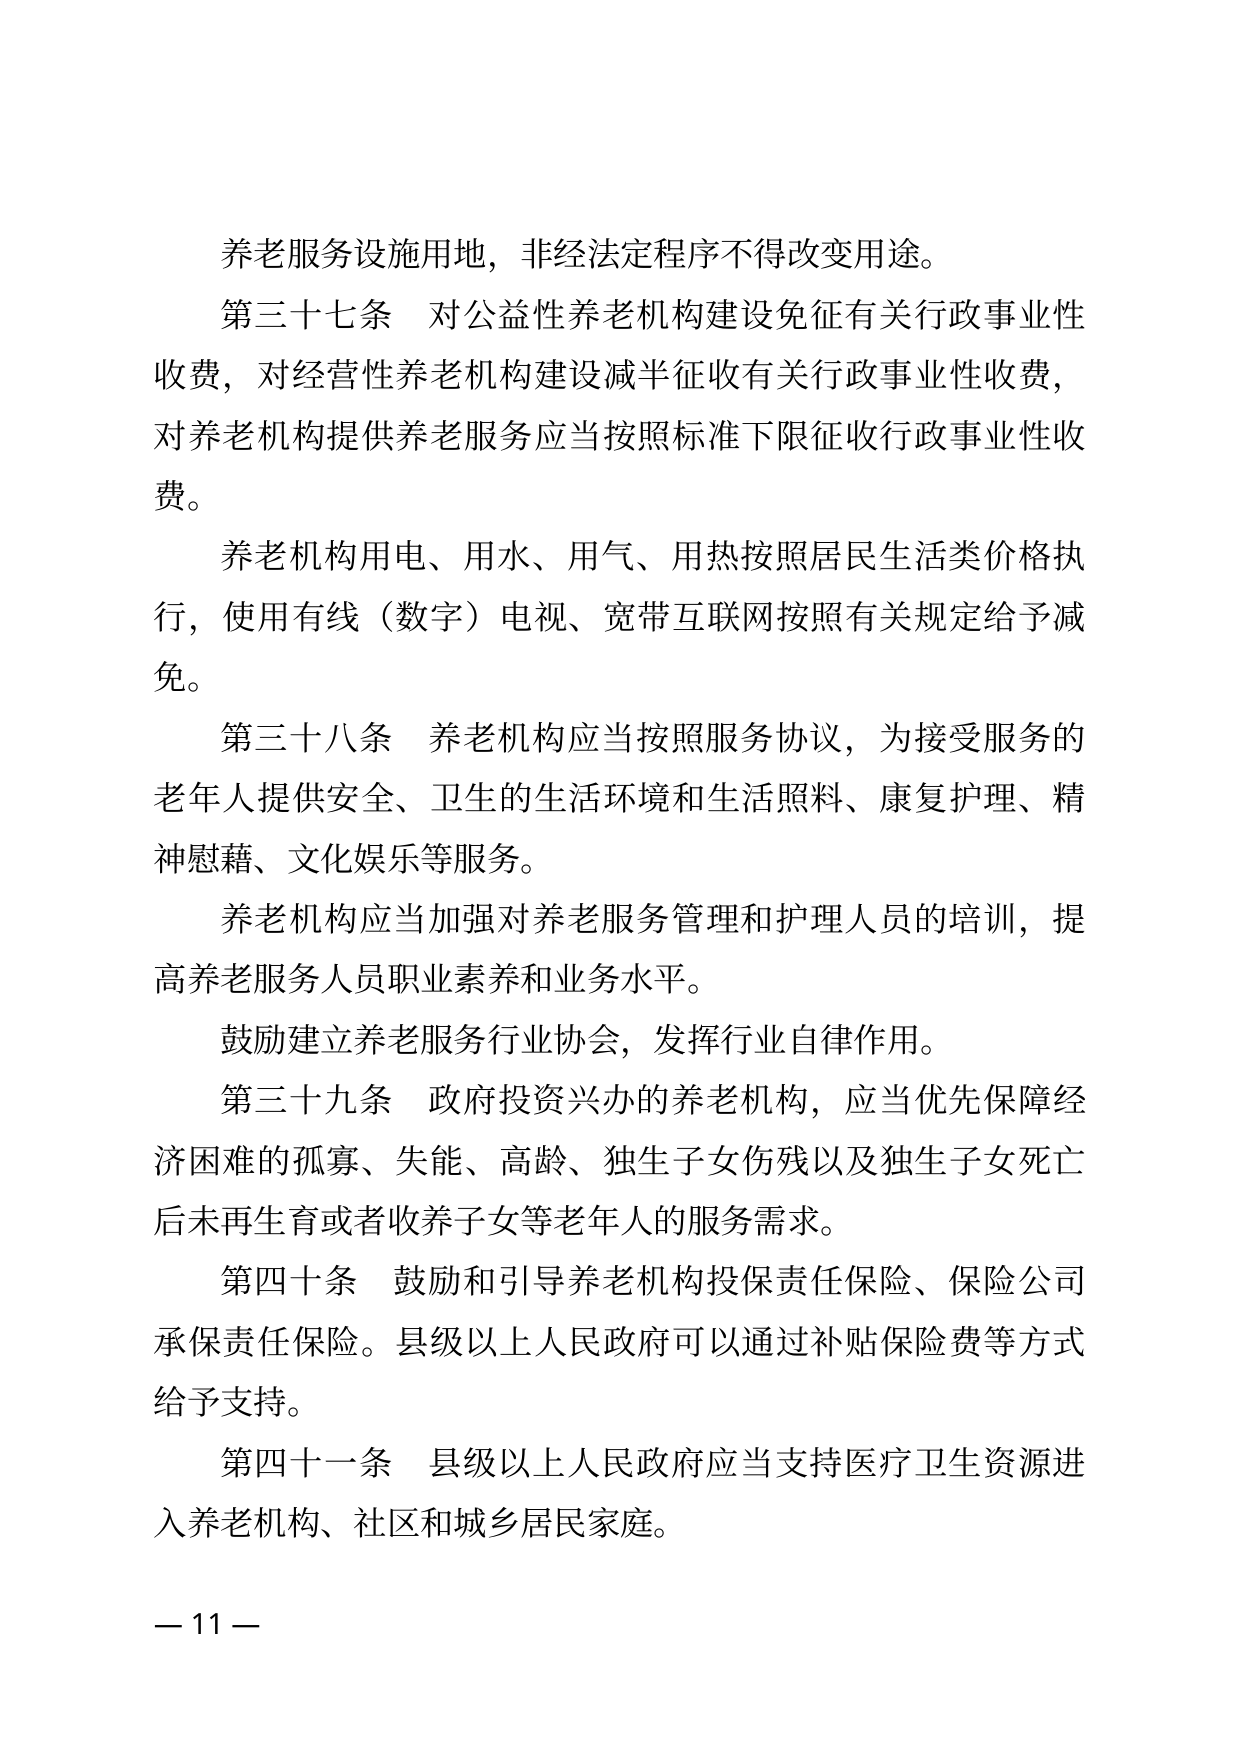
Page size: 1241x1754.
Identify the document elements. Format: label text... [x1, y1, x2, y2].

text 第三十九条 政府投资兴办的养老机构，应当优先保障经济困难的孤寡、失能、高龄、独生子女伤残以及独生子女死亡后未再生育或者收养子女等老年人的服务需求。 [153, 1064, 1087, 1246]
text 第四十条 鼓励和引导养老机构投保责任保险、保险公司承保责任保险。县级以上人民政府可以通过补贴保险费等方式给予支持。 [153, 1246, 1087, 1427]
text 养老机构应当加强对养老服务管理和护理人员的培训，提高养老服务人员职业素养和业务水平。 [153, 883, 1087, 1004]
text 第三十七条 对公益性养老机构建设免征有关行政事业性收费，对经营性养老机构建设减半征收有关行政事业性收费，对养老机构提供养老服务应当按照标准下限征收行政事业性收费。 [153, 279, 1087, 521]
text 养老服务设施用地，非经法定程序不得改变用途。 [153, 218, 1087, 279]
text 第四十一条 县级以上人民政府应当支持医疗卫生资源进入养老机构、社区和城乡居民家庭。 [153, 1427, 1087, 1548]
text 鼓励建立养老服务行业协会，发挥行业自律作用。 [153, 1004, 1087, 1064]
text 养老机构用电、用水、用气、用热按照居民生活类价格执行，使用有线（数字）电视、宽带互联网按照有关规定给予减免。 [153, 521, 1087, 702]
text 第三十八条 养老机构应当按照服务协议，为接受服务的老年人提供安全、卫生的生活环境和生活照料、康复护理、精神慰藉、文化娱乐等服务。 [153, 702, 1087, 883]
